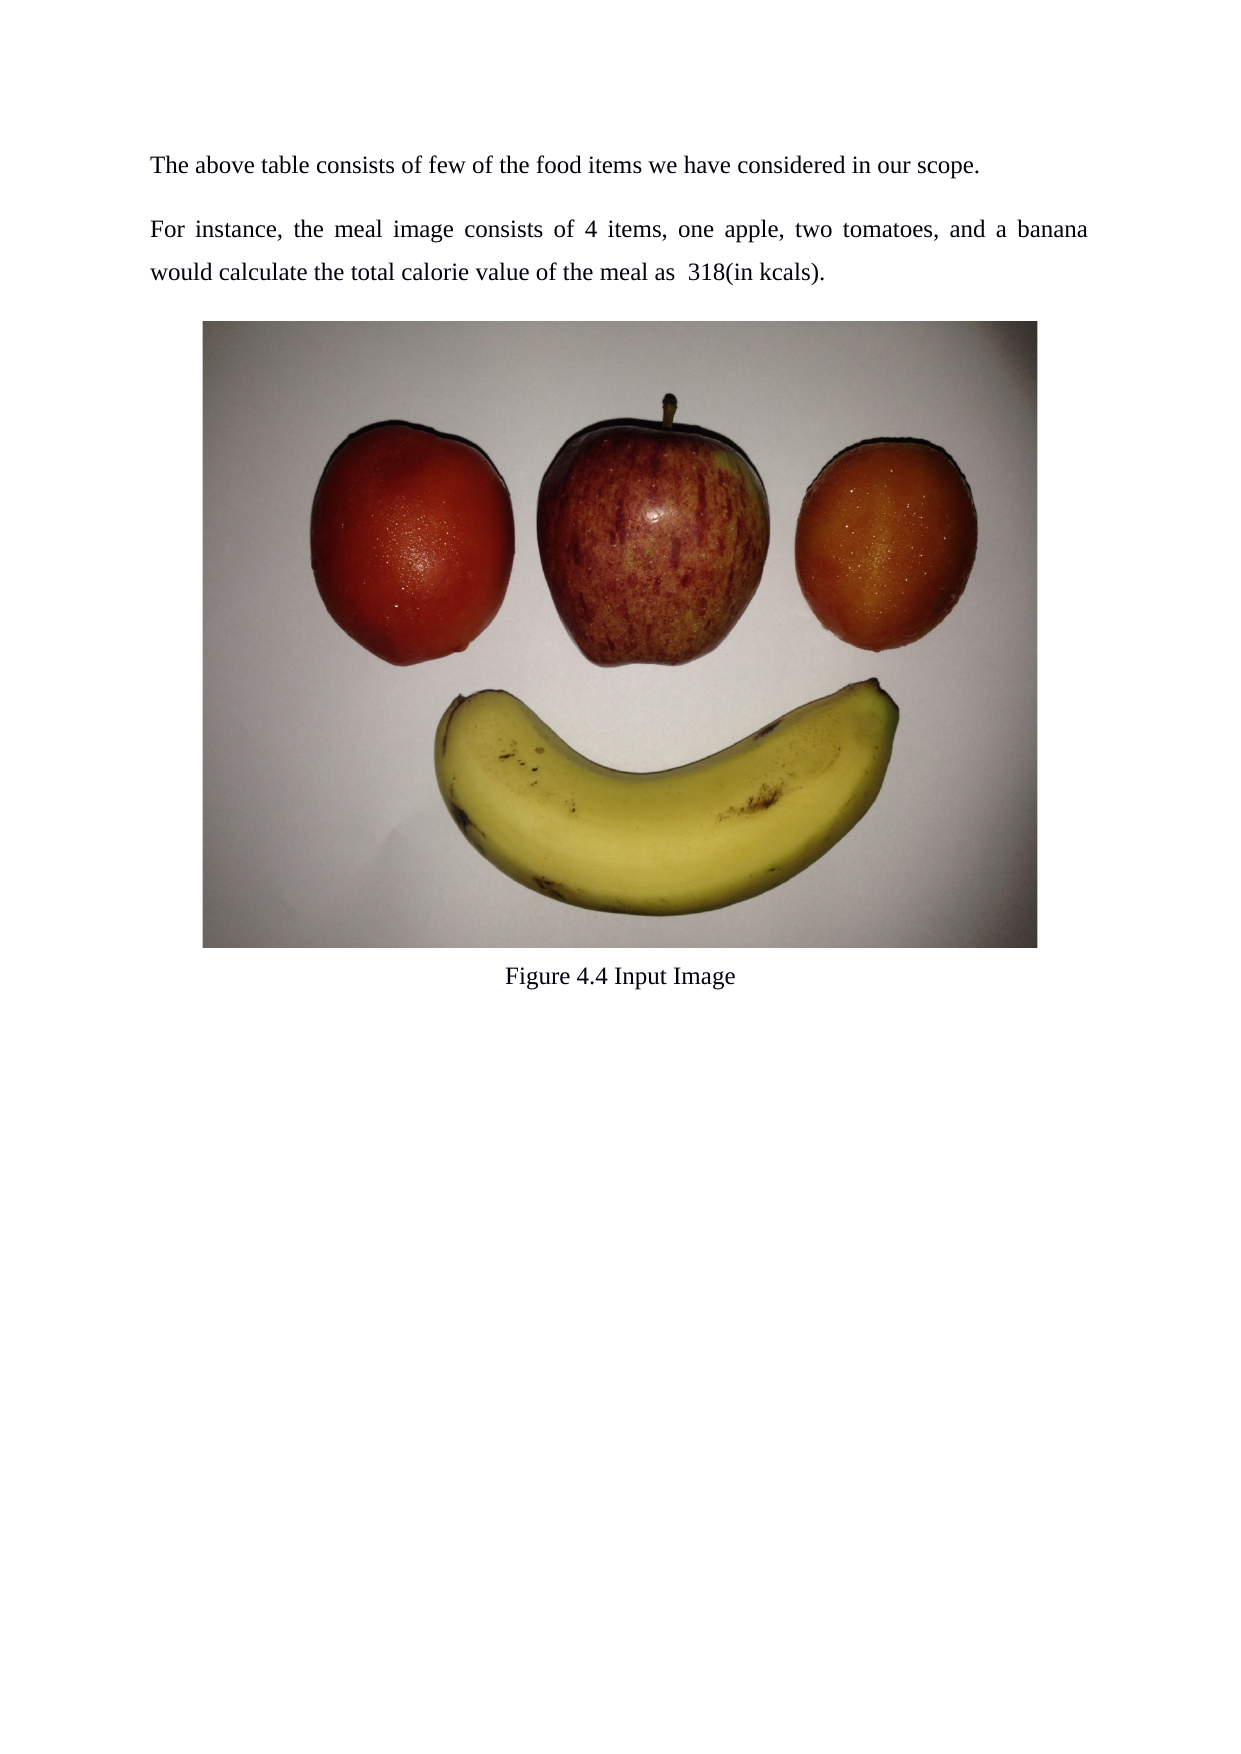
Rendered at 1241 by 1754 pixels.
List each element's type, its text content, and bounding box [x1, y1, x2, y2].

text Figure 4.4 Input Image [150, 961, 1090, 990]
picture [202, 321, 1038, 948]
text For instance, the meal image consists of 4 items, one apple, two tomatoes, and a banana would calculate the total calorie value of the meal as 318(in kcals). [150, 214, 1090, 286]
text The above table consists of few of the food items we have considered in our scope. [150, 150, 1090, 179]
